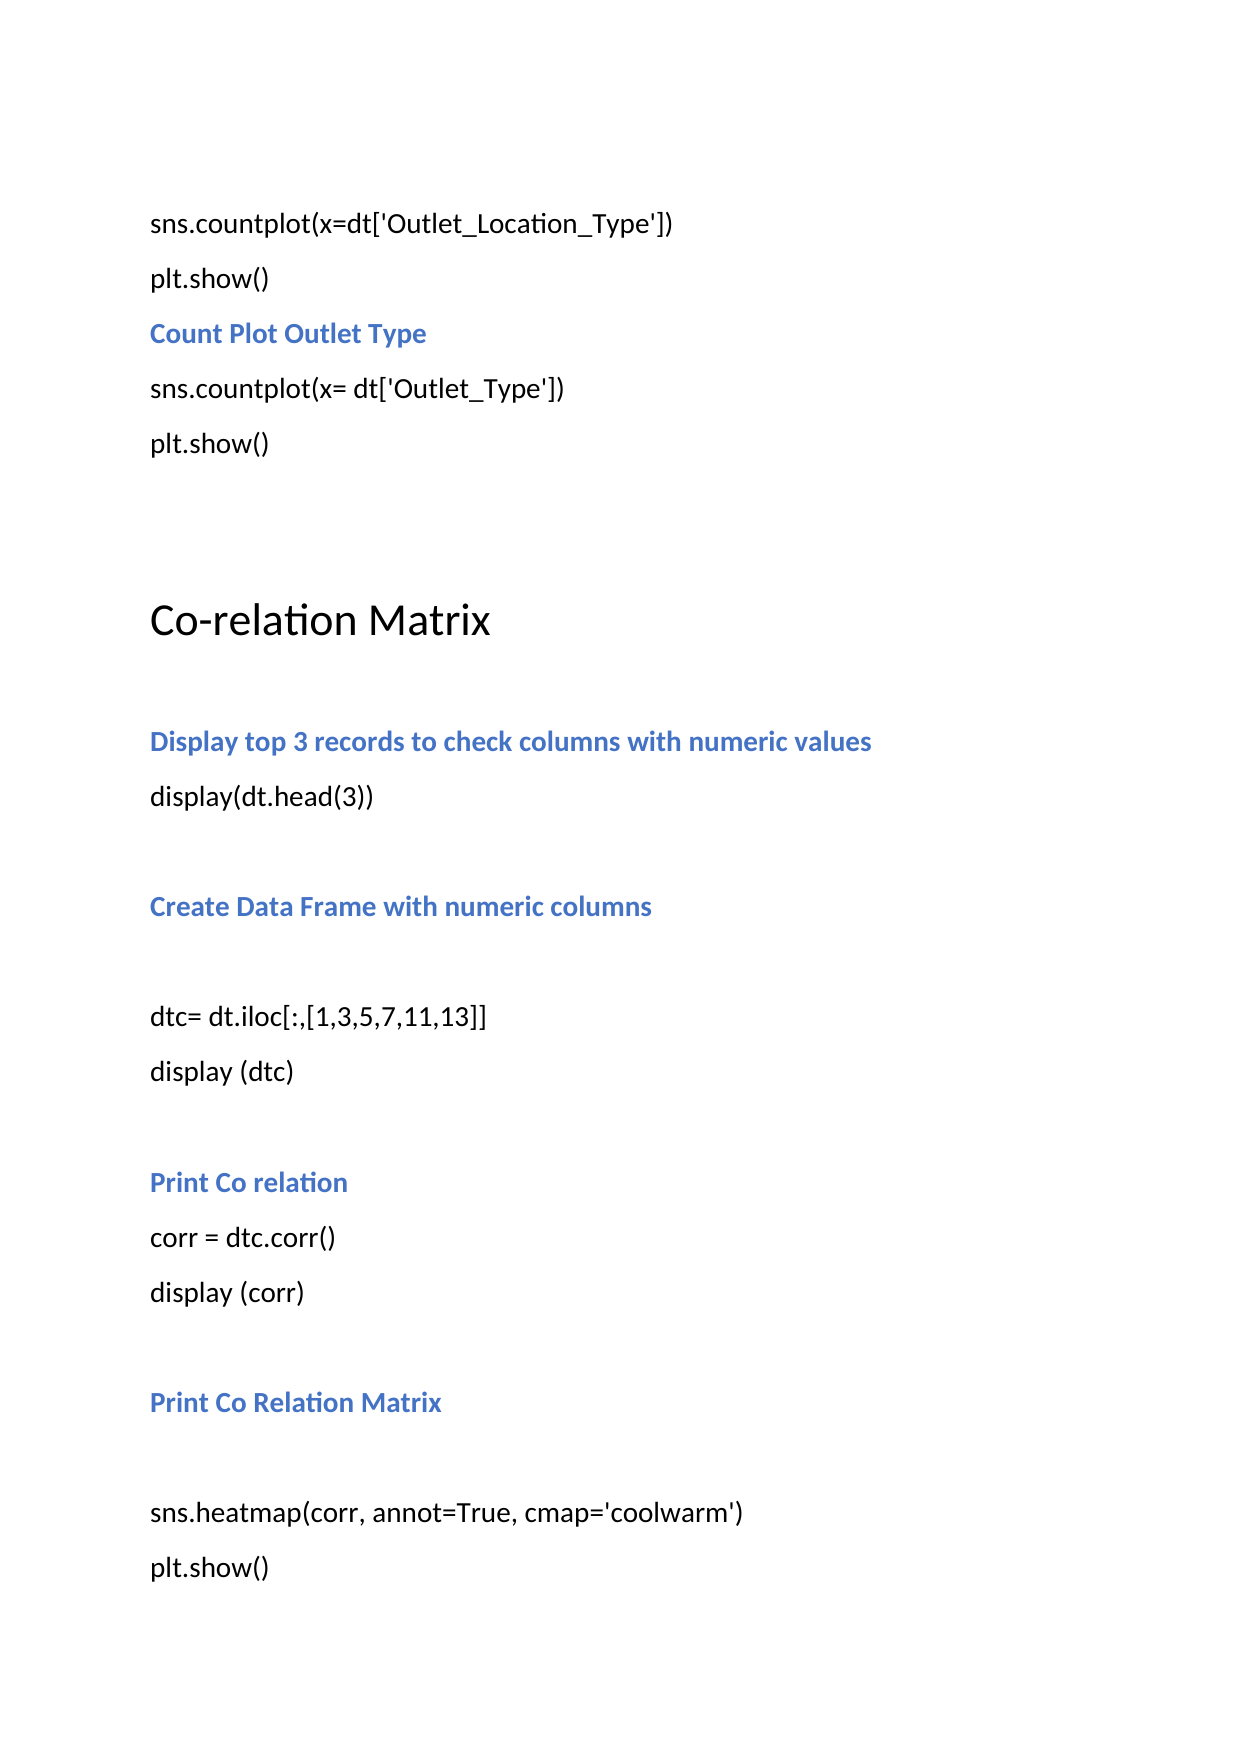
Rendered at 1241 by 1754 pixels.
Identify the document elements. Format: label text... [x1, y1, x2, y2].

text sns.countplot(x= dt['Outlet_Type']) [150, 370, 1090, 406]
text display(dt.head(3)) [150, 778, 1090, 814]
text corr = dtc.corr() [150, 1219, 1090, 1254]
text sns.heatmap(corr, annot=True, cmap='coolwarm') [150, 1494, 1090, 1530]
text Count Plot Outlet Type [150, 315, 1090, 351]
text Create Data Frame with numeric columns [150, 888, 1090, 924]
text sns.countplot(x=dt['Outlet_Location_Type']) [150, 205, 1090, 241]
text Print Co relation [150, 1164, 1090, 1199]
text Co-relation Matrix [150, 591, 1090, 647]
text display (dtc) [150, 1053, 1090, 1089]
text display (corr) [150, 1274, 1090, 1309]
text plt.show() [150, 1549, 1090, 1585]
text dtc= dt.iloc[:,[1,3,5,7,11,13]] [150, 998, 1090, 1034]
text Print Co Relation Matrix [150, 1384, 1090, 1420]
text plt.show() [150, 426, 1090, 461]
text Display top 3 records to check columns with numeric values [150, 723, 1090, 758]
text plt.show() [150, 260, 1090, 296]
